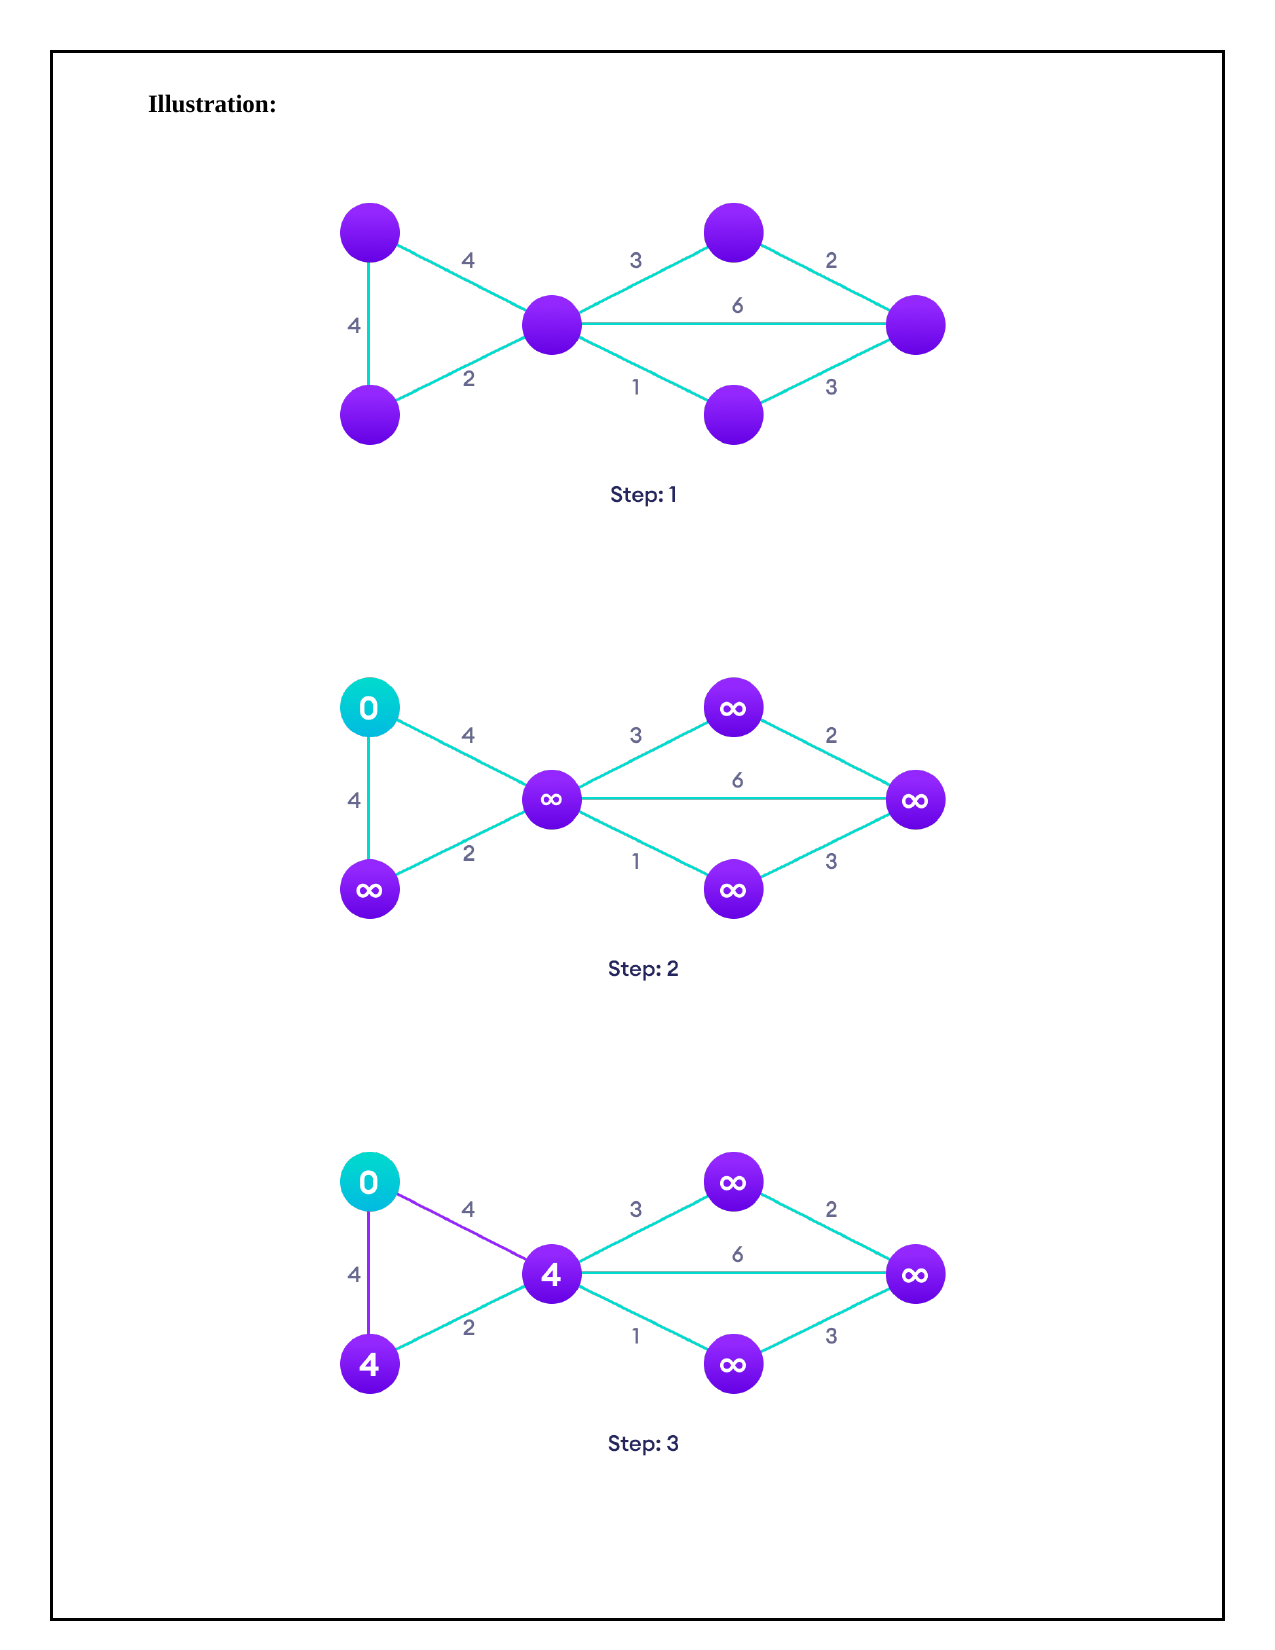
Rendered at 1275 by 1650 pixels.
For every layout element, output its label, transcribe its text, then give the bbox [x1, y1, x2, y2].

picture [147, 1097, 1138, 1513]
picture [147, 148, 1138, 564]
picture [147, 623, 1138, 1038]
subtitle Illustration: [148, 89, 1137, 117]
